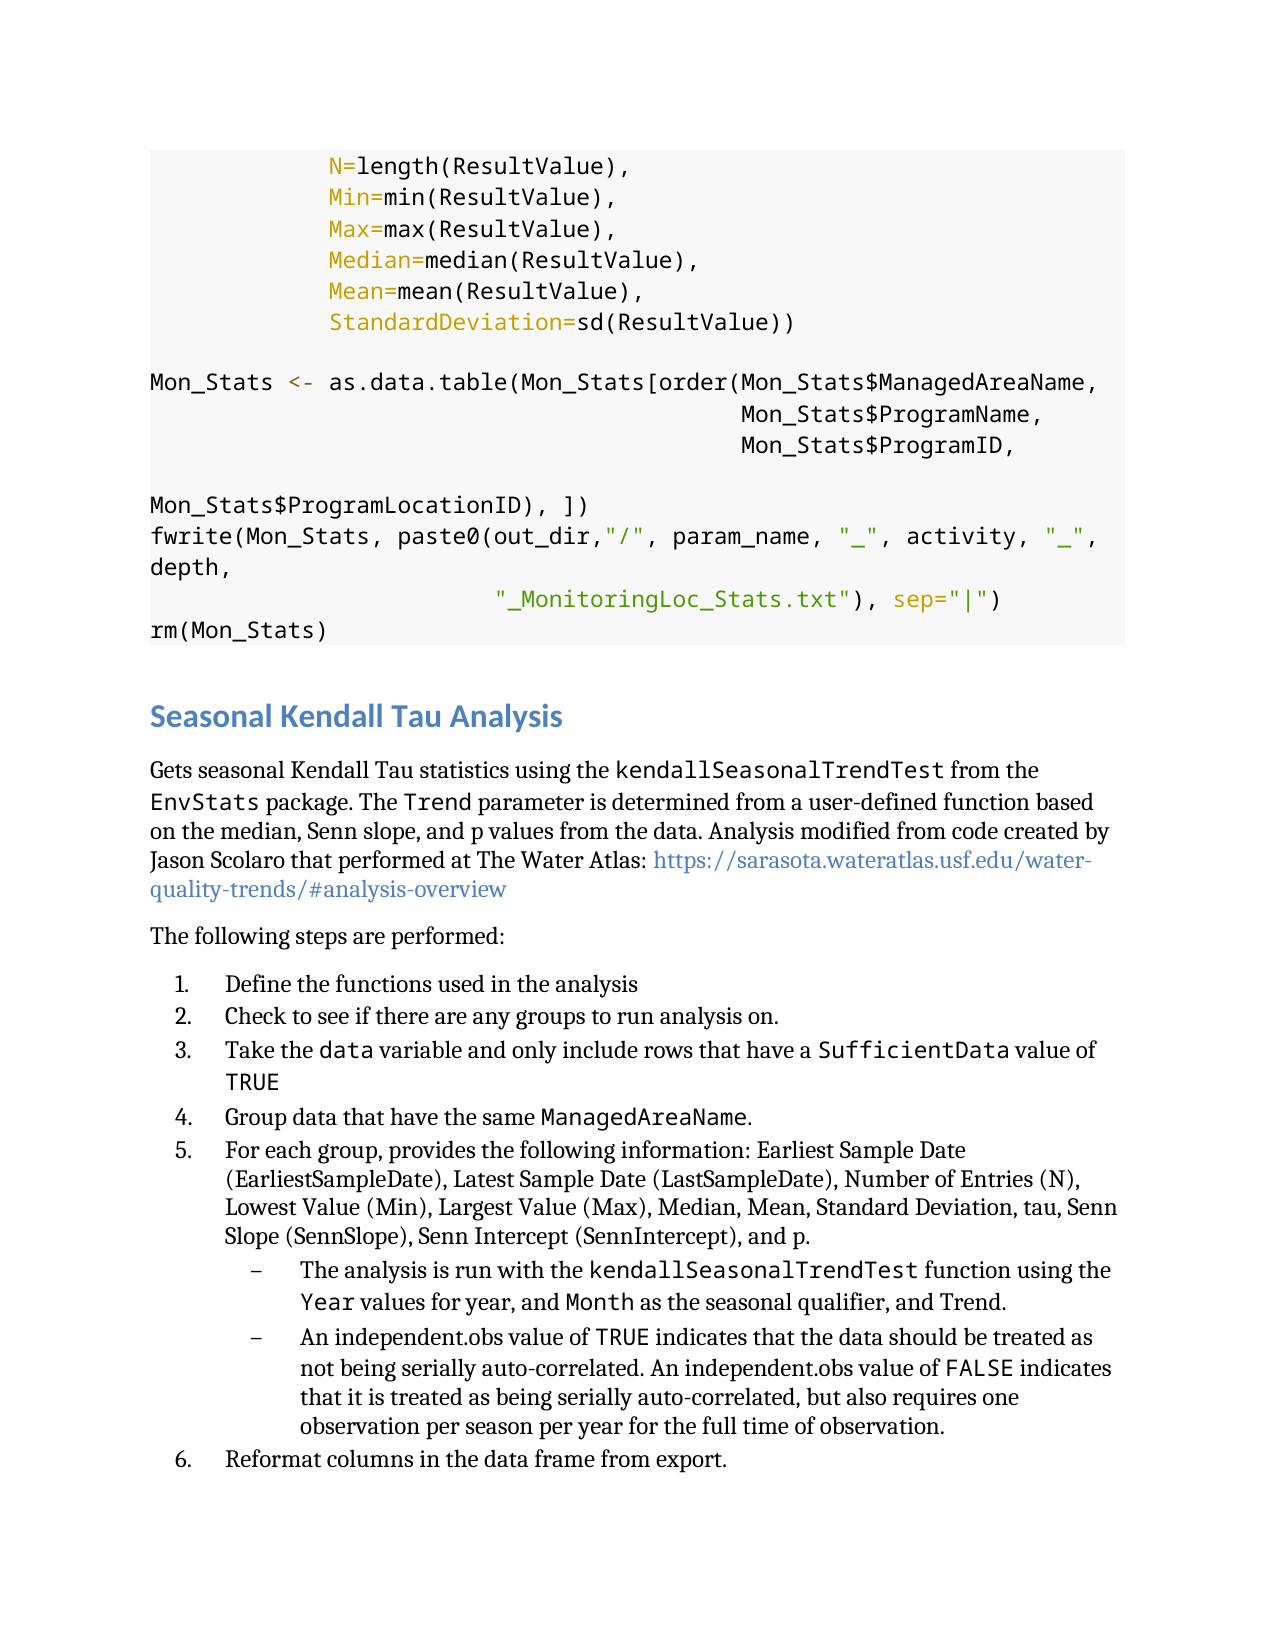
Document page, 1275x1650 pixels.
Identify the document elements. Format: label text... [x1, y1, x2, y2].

list Define the functions used in the analysis [175, 969, 1125, 998]
list Take the data variable and only include rows that have a SufficientData value of TRUE [175, 1034, 1125, 1097]
text The following steps are performed: [150, 922, 1125, 951]
list For each group, provides the following information: Earliest Sample Date (EarliestSampleDate), Latest Sample Date (LastSampleDate), Number of Entries (N), Lowest Value (Min), Largest Value (Max), Median, Mean, Standard Deviation, tau, Senn Slope (SennSlope), Senn Intercept (SennIntercept), and p. [175, 1136, 1125, 1251]
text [150, 150, 1125, 645]
list The analysis is run with the kendallSeasonalTrendTest function using the Year values for year, and Month as the seasonal qualifier, and Trend. [250, 1254, 1125, 1317]
text Gets seasonal Kendall Tau statistics using the kendallSeasonalTrendTest from the EnvStats package. The Trend parameter is determined from a user-defined function based on the median, Senn slope, and p values from the data. Analysis modified from code created by Jason Scolaro that performed at The Water Atlas: https://sarasota.wateratlas.usf.edu/water-quality-trends/#analysis-overview [150, 754, 1125, 903]
list Group data that have the same ManagedAreaName. [175, 1101, 1125, 1132]
list Reformat columns in the data frame from export. [175, 1444, 1125, 1473]
subtitle Seasonal Kendall Tau Analysis [150, 695, 1125, 736]
list Check to see if there are any groups to run analysis on. [175, 1002, 1125, 1031]
